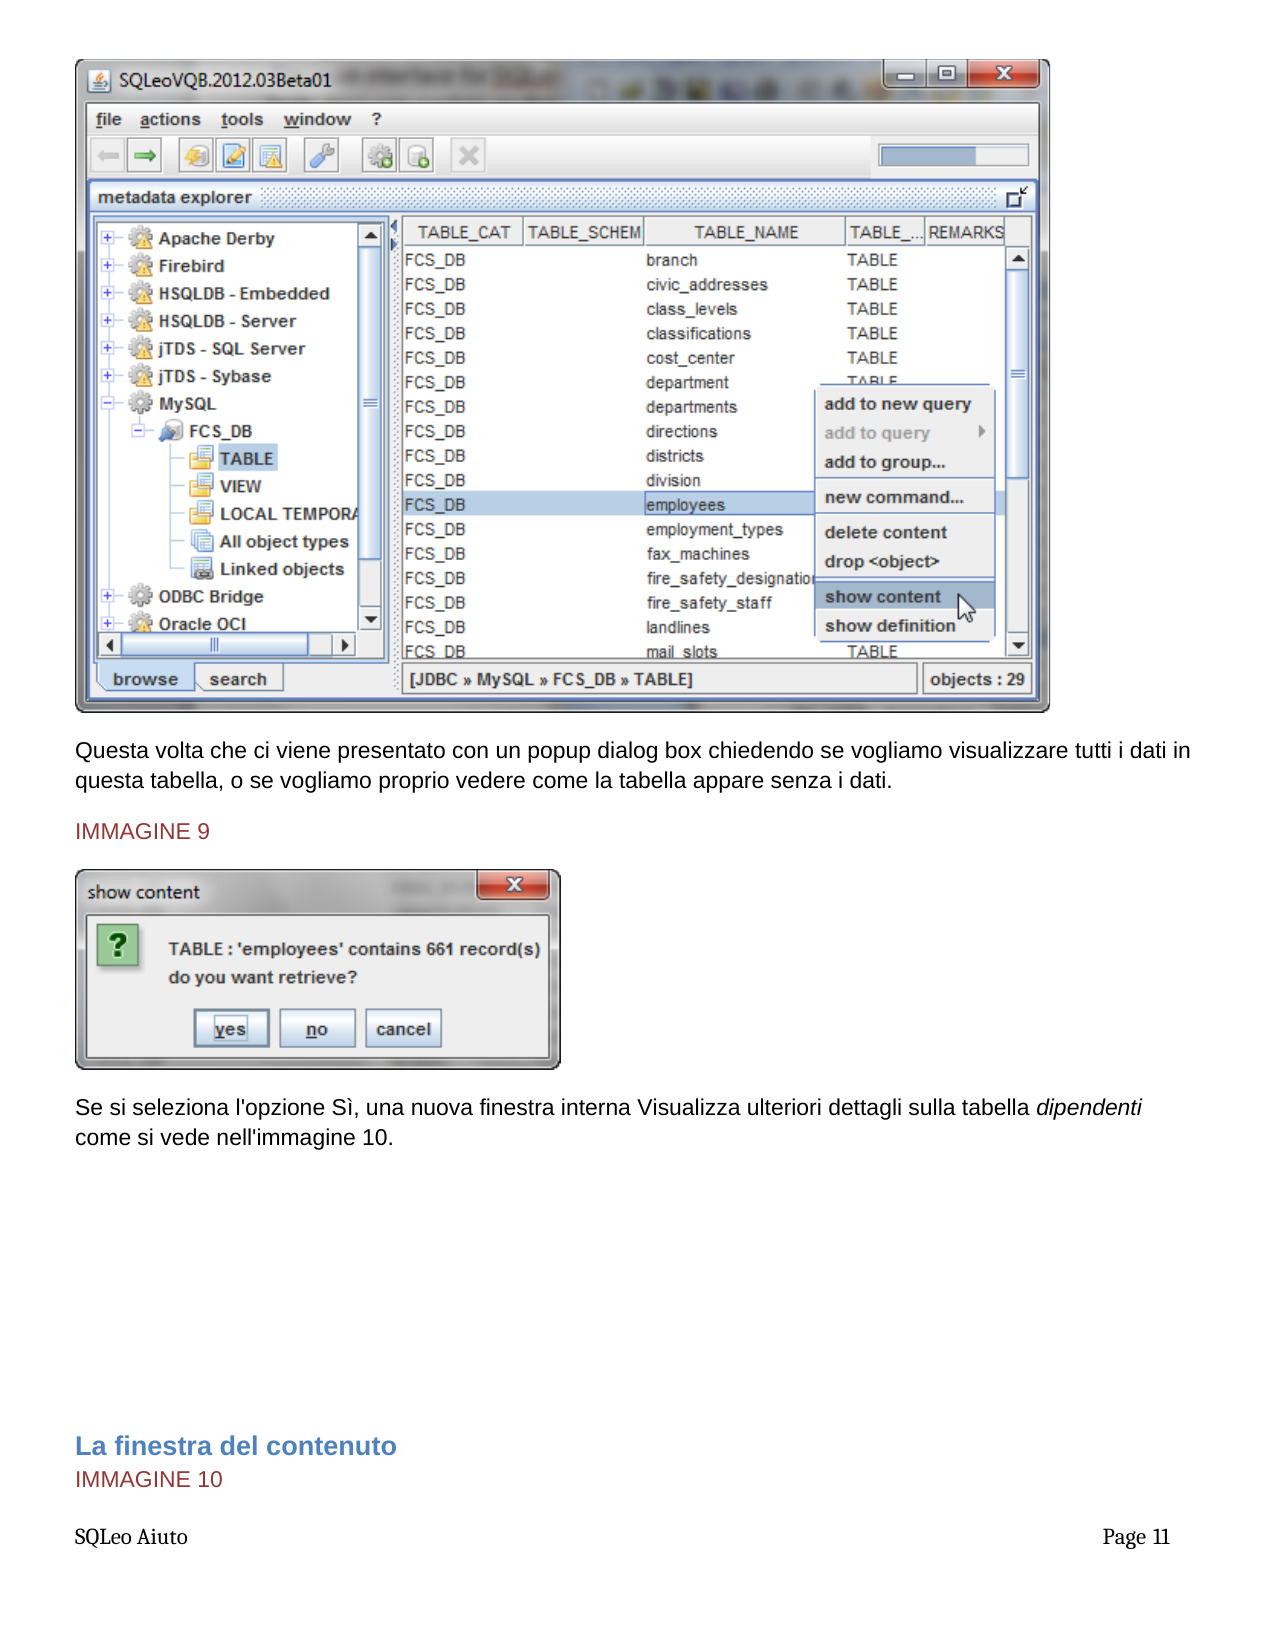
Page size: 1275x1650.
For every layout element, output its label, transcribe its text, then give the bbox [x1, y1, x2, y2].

subtitle La finestra del contenuto [75, 1430, 1200, 1462]
text IMMAGINE 10 [75, 1466, 1200, 1493]
text Se si seleziona l'opzione Sì, una nuova finestra interna Visualizza ulteriori dettagli sulla tabella dipendenti come si vede nell'immagine 10. [75, 1094, 1200, 1150]
picture [75, 59, 1050, 713]
text IMMAGINE 9 [75, 818, 1200, 844]
text Questa volta che ci viene presentato con un popup dialog box chiedendo se vogliamo visualizzare tutti i dati in questa tabella, o se vogliamo proprio vedere come la tabella appare senza i dati. [75, 737, 1200, 793]
picture [75, 869, 561, 1070]
